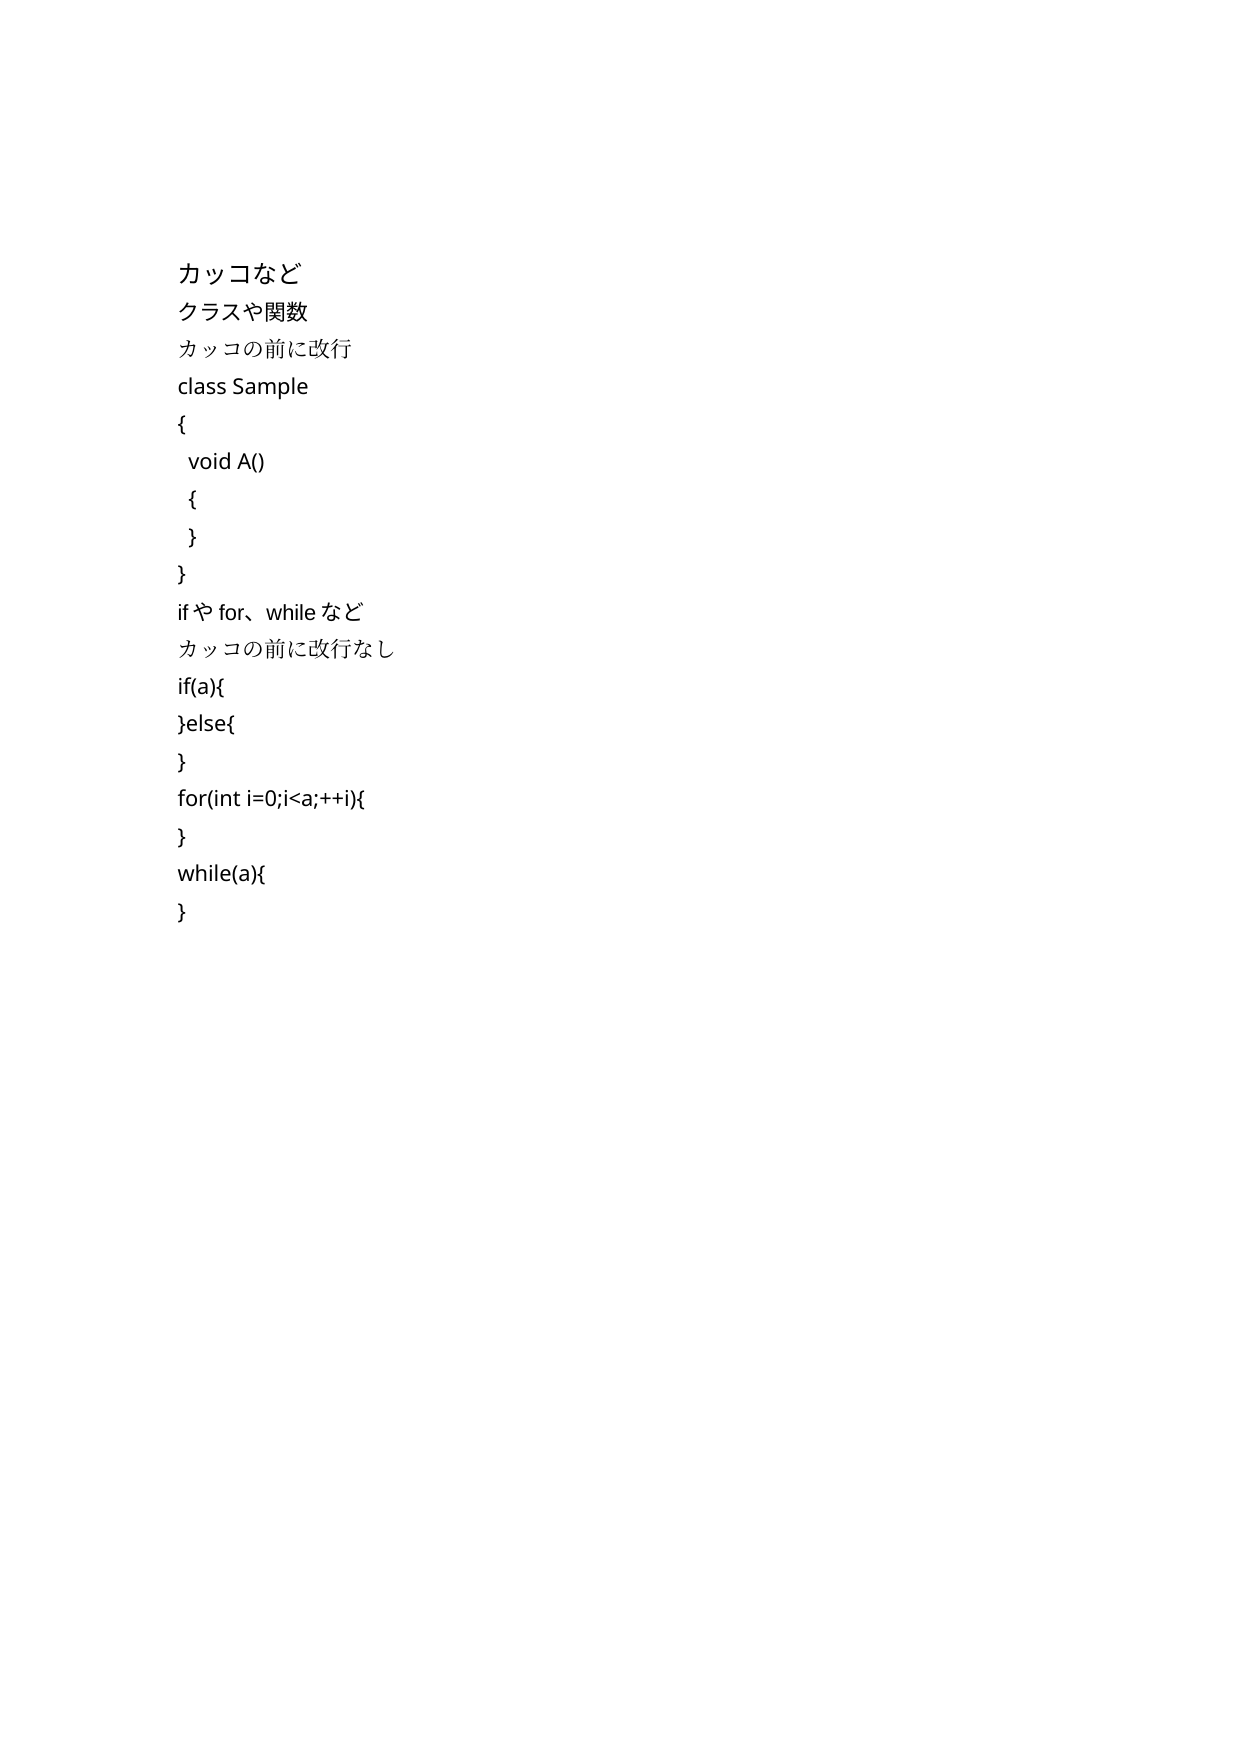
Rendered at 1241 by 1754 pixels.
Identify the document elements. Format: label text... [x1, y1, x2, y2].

text { [177, 479, 1063, 517]
subtitle クラスや関数 [177, 292, 1063, 329]
text if(a){ }else{ } [177, 667, 1063, 779]
text } } [177, 517, 1063, 592]
text { [177, 404, 1063, 442]
text void A() [177, 442, 1063, 479]
text カッコの前に改行なし [177, 629, 1063, 667]
text カッコの前に改行 [177, 329, 1063, 367]
subtitle ifやfor、whileなど [177, 592, 1063, 629]
text class Sample [177, 367, 1063, 404]
text while(a){ } [177, 854, 1063, 929]
subtitle カッコなど [177, 254, 1063, 292]
text for(int i=0;i<a;++i){ } [177, 779, 1063, 854]
